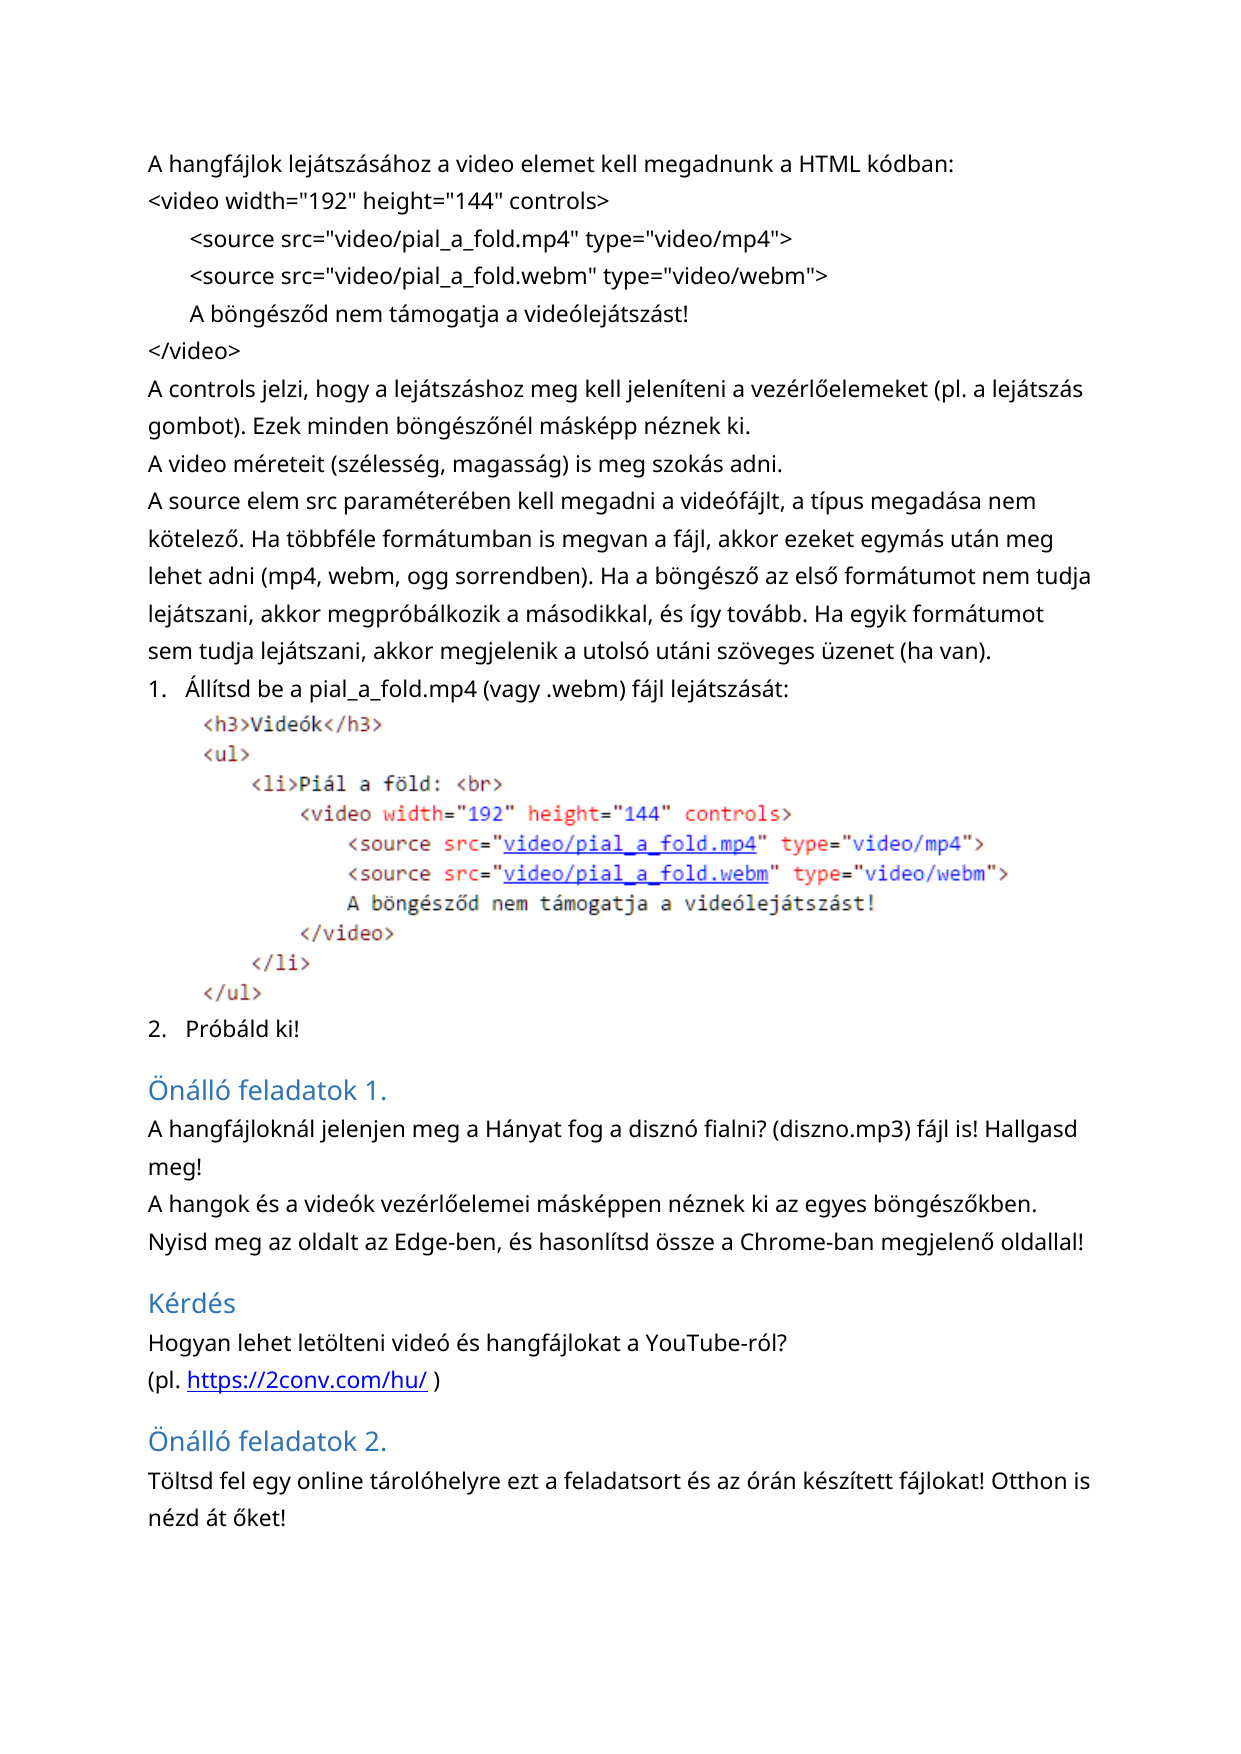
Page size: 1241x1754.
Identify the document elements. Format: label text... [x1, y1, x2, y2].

list <source src="video/pial_a_fold.webm" type="video/webm"> [148, 260, 1093, 291]
list A video méreteit (szélesség, magasság) is meg szokás adni. [148, 448, 1093, 479]
list Töltsd fel egy online tárolóhelyre ezt a feladatsort és az órán készített fájlokat! Otthon is nézd át őket! [148, 1465, 1093, 1534]
list </video> [148, 335, 1093, 366]
subtitle Kérdés [148, 1284, 1093, 1321]
list A hangok és a videók vezérlőelemei másképpen néznek ki az egyes böngészőkben. Nyisd meg az oldalt az Edge-ben, és hasonlítsd össze a Chrome-ban megjelenő oldallal! [148, 1188, 1093, 1257]
list Próbáld ki! [148, 1013, 1093, 1044]
list A böngésződ nem támogatja a videólejátszást! [148, 298, 1093, 329]
list Hogyan lehet letölteni videó és hangfájlokat a YouTube-ról? [148, 1327, 1093, 1358]
list <source src="video/pial_a_fold.mp4" type="video/mp4"> [148, 223, 1093, 254]
list A hangfájlok lejátszásához a video elemet kell megadnunk a HTML kódban: <video width="192" height="144" controls> [148, 148, 1093, 216]
list A controls jelzi, hogy a lejátszáshoz meg kell jeleníteni a vezérlőelemeket (pl. a lejátszás gombot). Ezek minden böngészőnél másképp néznek ki. [148, 373, 1093, 441]
subtitle Önálló feladatok 1. [148, 1071, 1093, 1108]
subtitle Önálló feladatok 2. [148, 1422, 1093, 1459]
list A source elem src paraméterében kell megadni a videófájlt, a típus megadása nem kötelező. Ha többféle formátumban is megvan a fájl, akkor ezeket egymás után meg lehet adni (mp4, webm, ogg sorrendben). Ha a böngésző az első formátumot nem tudja lejátszani, akkor megpróbálkozik a másodikkal, és így tovább. Ha egyik formátumot sem tudja lejátszani, akkor megjelenik a utolsó utáni szöveges üzenet (ha van). [148, 485, 1093, 666]
list A hangfájloknál jelenjen meg a Hányat fog a disznó fialni? (diszno.mp3) fájl is! Hallgasd meg! [148, 1113, 1093, 1182]
list (pl. https://2conv.com/hu/ ) [148, 1364, 1093, 1395]
picture [192, 709, 1022, 1008]
